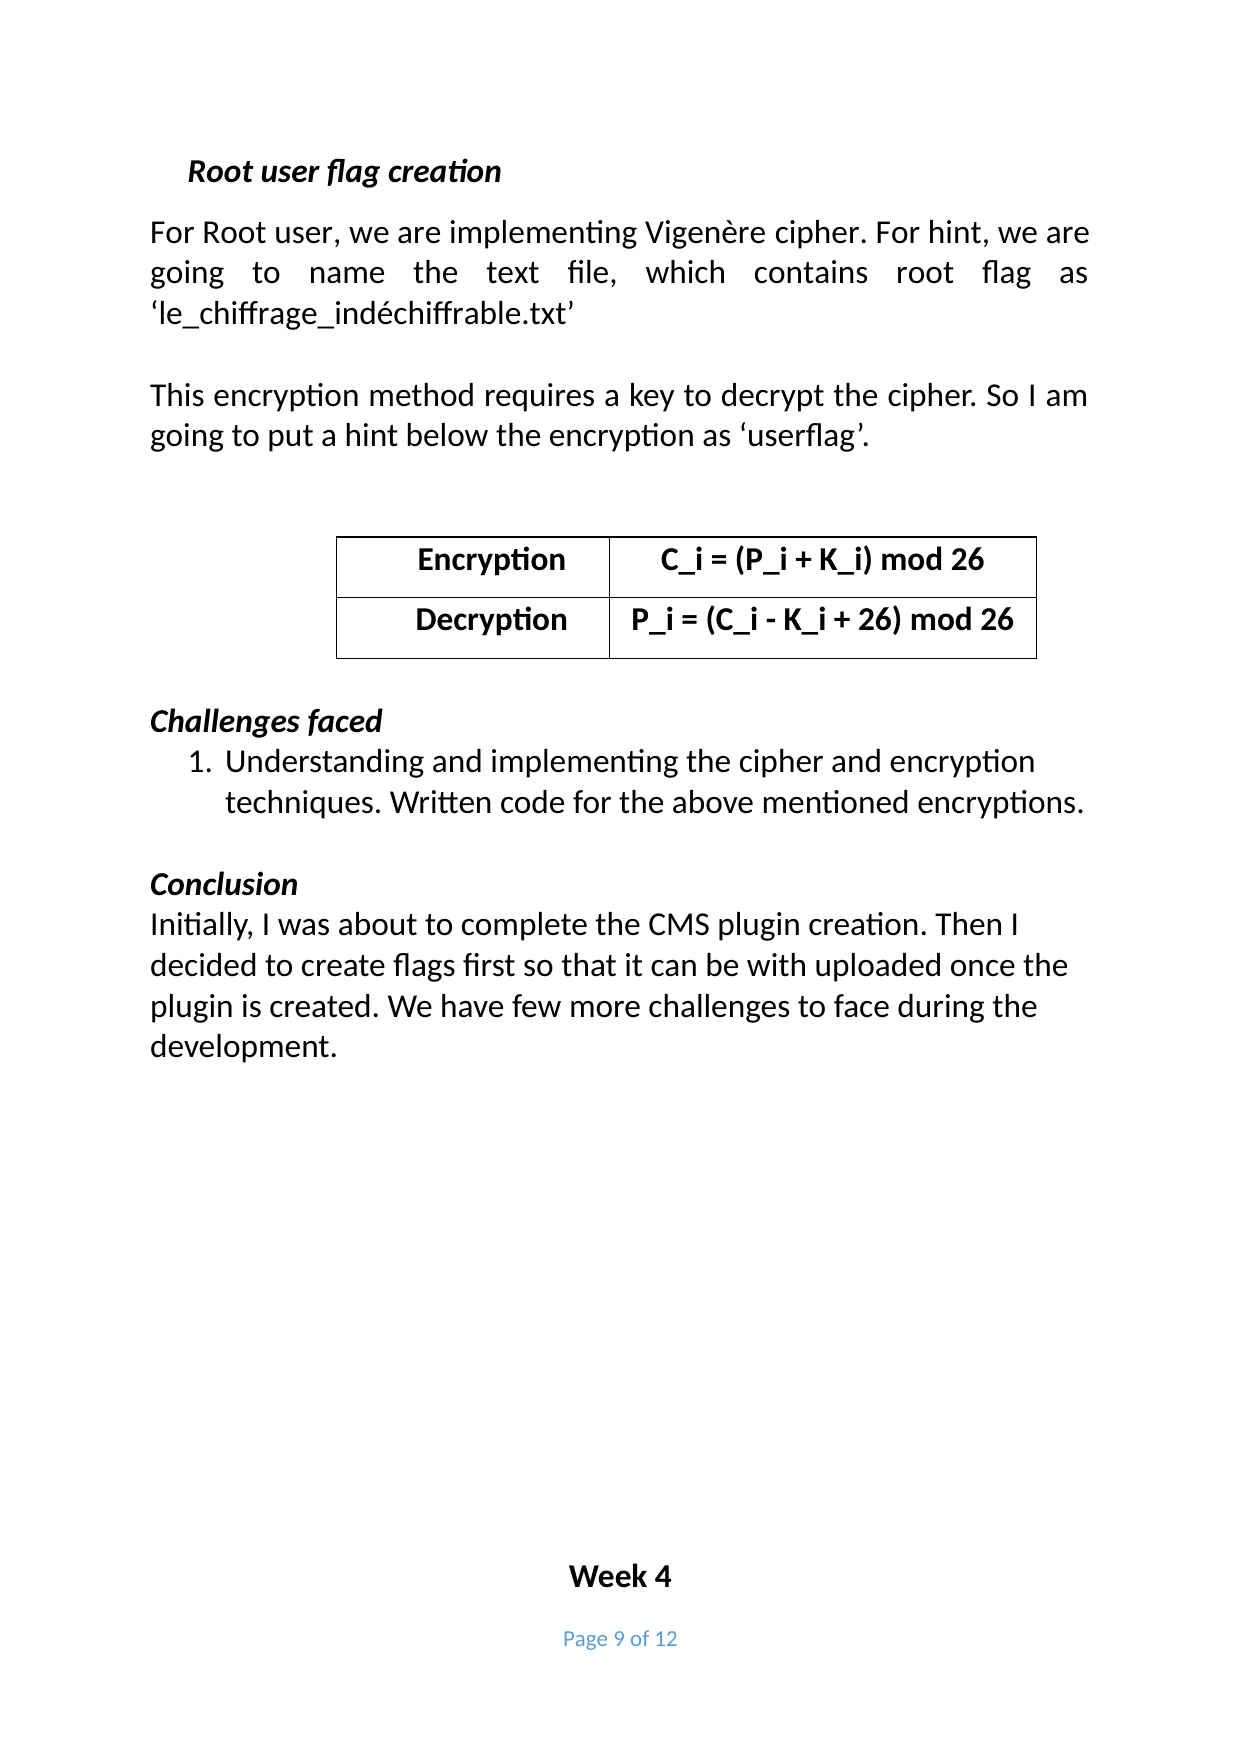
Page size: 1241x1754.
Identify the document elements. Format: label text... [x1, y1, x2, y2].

text For Root user, we are implementing Vigenère cipher. For hint, we are going to name the text file, which contains root flag as ‘le_chiffrage_indéchiffrable.txt’ [150, 211, 1090, 333]
text Week 4 [150, 1555, 1090, 1596]
text This encryption method requires a key to decrypt the cipher. So I am going to put a hint below the encryption as ‘userflag’. [150, 373, 1090, 455]
text Initially, I was about to complete the CMS plugin creation. Then I decided to create flags first so that it can be with uploaded once the plugin is created. We have few more challenges to face during the development. [150, 903, 1090, 1066]
table_header Encryption [337, 538, 609, 597]
table_cell P_i = (C_i - K_i + 26) mod 26 [610, 598, 1036, 658]
list Understanding and implementing the cipher and encryption techniques. Written code for the above mentioned encryptions. [187, 740, 1090, 822]
text Challenges faced [150, 699, 1090, 740]
table_header C_i = (P_i + K_i) mod 26 [610, 538, 1036, 597]
text Root user flag creation [187, 150, 1090, 191]
table_cell Decryption [337, 598, 609, 658]
text Conclusion [150, 862, 1090, 903]
